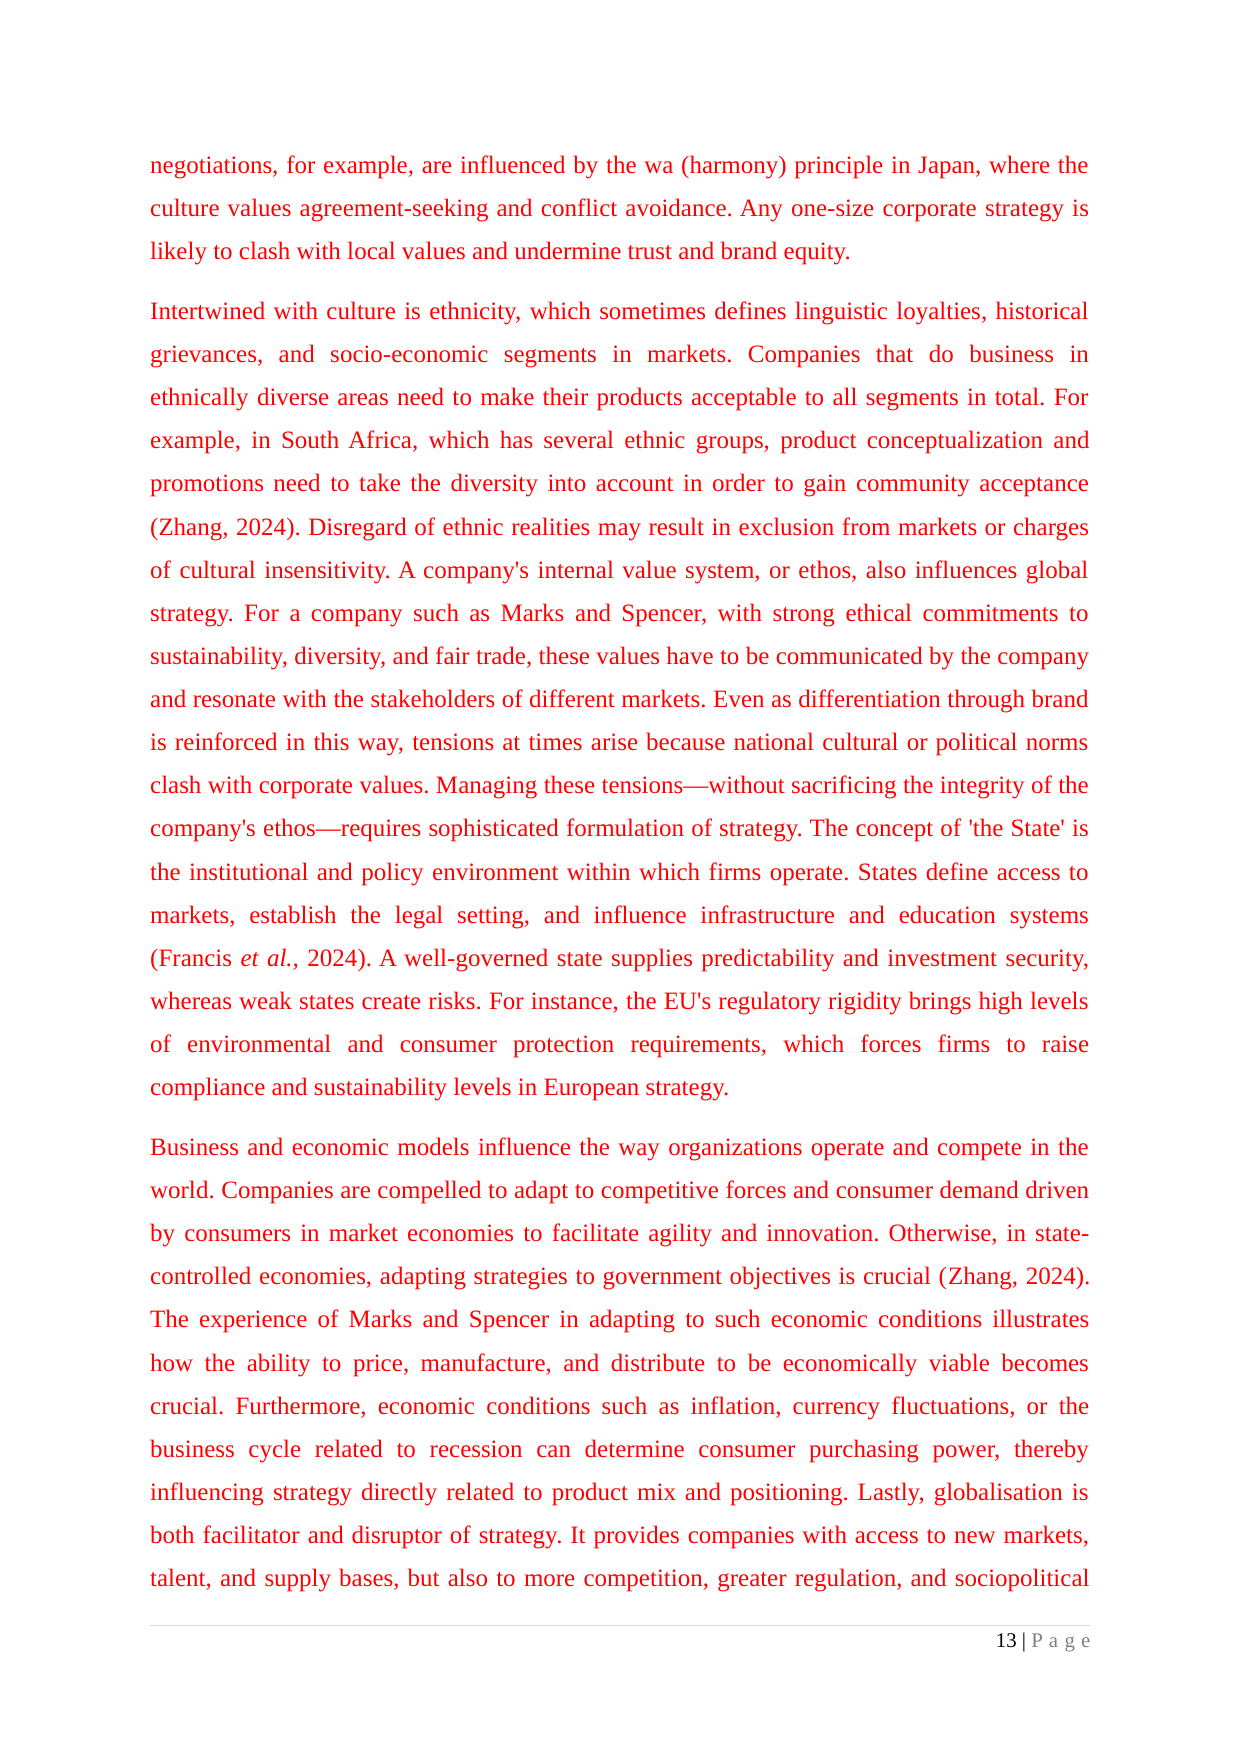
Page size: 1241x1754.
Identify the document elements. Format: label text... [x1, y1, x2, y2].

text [150, 150, 1090, 265]
text Intertwined with culture is ethnicity, which sometimes defines linguistic loyalties, historical grievances, and socio-economic segments in markets. Companies that do business in ethnically diverse areas need to make their products acceptable to all segments in total. For example, in South Africa, which has several ethnic groups, product conceptualization and promotions need to take the diversity into account in order to gain community acceptance (Zhang, 2024). Disregard of ethnic realities may result in exclusion from markets or charges of cultural insensitivity. A company's internal value system, or ethos, also influences global strategy. For a company such as Marks and Spencer, with strong ethical commitments to sustainability, diversity, and fair trade, these values have to be communicated by the company and resonate with the stakeholders of different markets. Even as differentiation through brand is reinforced in this way, tensions at times arise because national cultural or political norms clash with corporate values. Managing these tensions—without sacrificing the integrity of the company's ethos—requires sophisticated formulation of strategy. The concept of 'the State' is the institutional and policy environment within which firms operate. States define access to markets, establish the legal setting, and influence infrastructure and education systems (Francis et al., 2024). A well-governed state supplies predictability and investment security, whereas weak states create risks. For instance, the EU's regulatory rigidity brings high levels of environmental and consumer protection requirements, which forces firms to raise compliance and sustainability levels in European strategy. [150, 296, 1090, 1101]
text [150, 1132, 1090, 1592]
